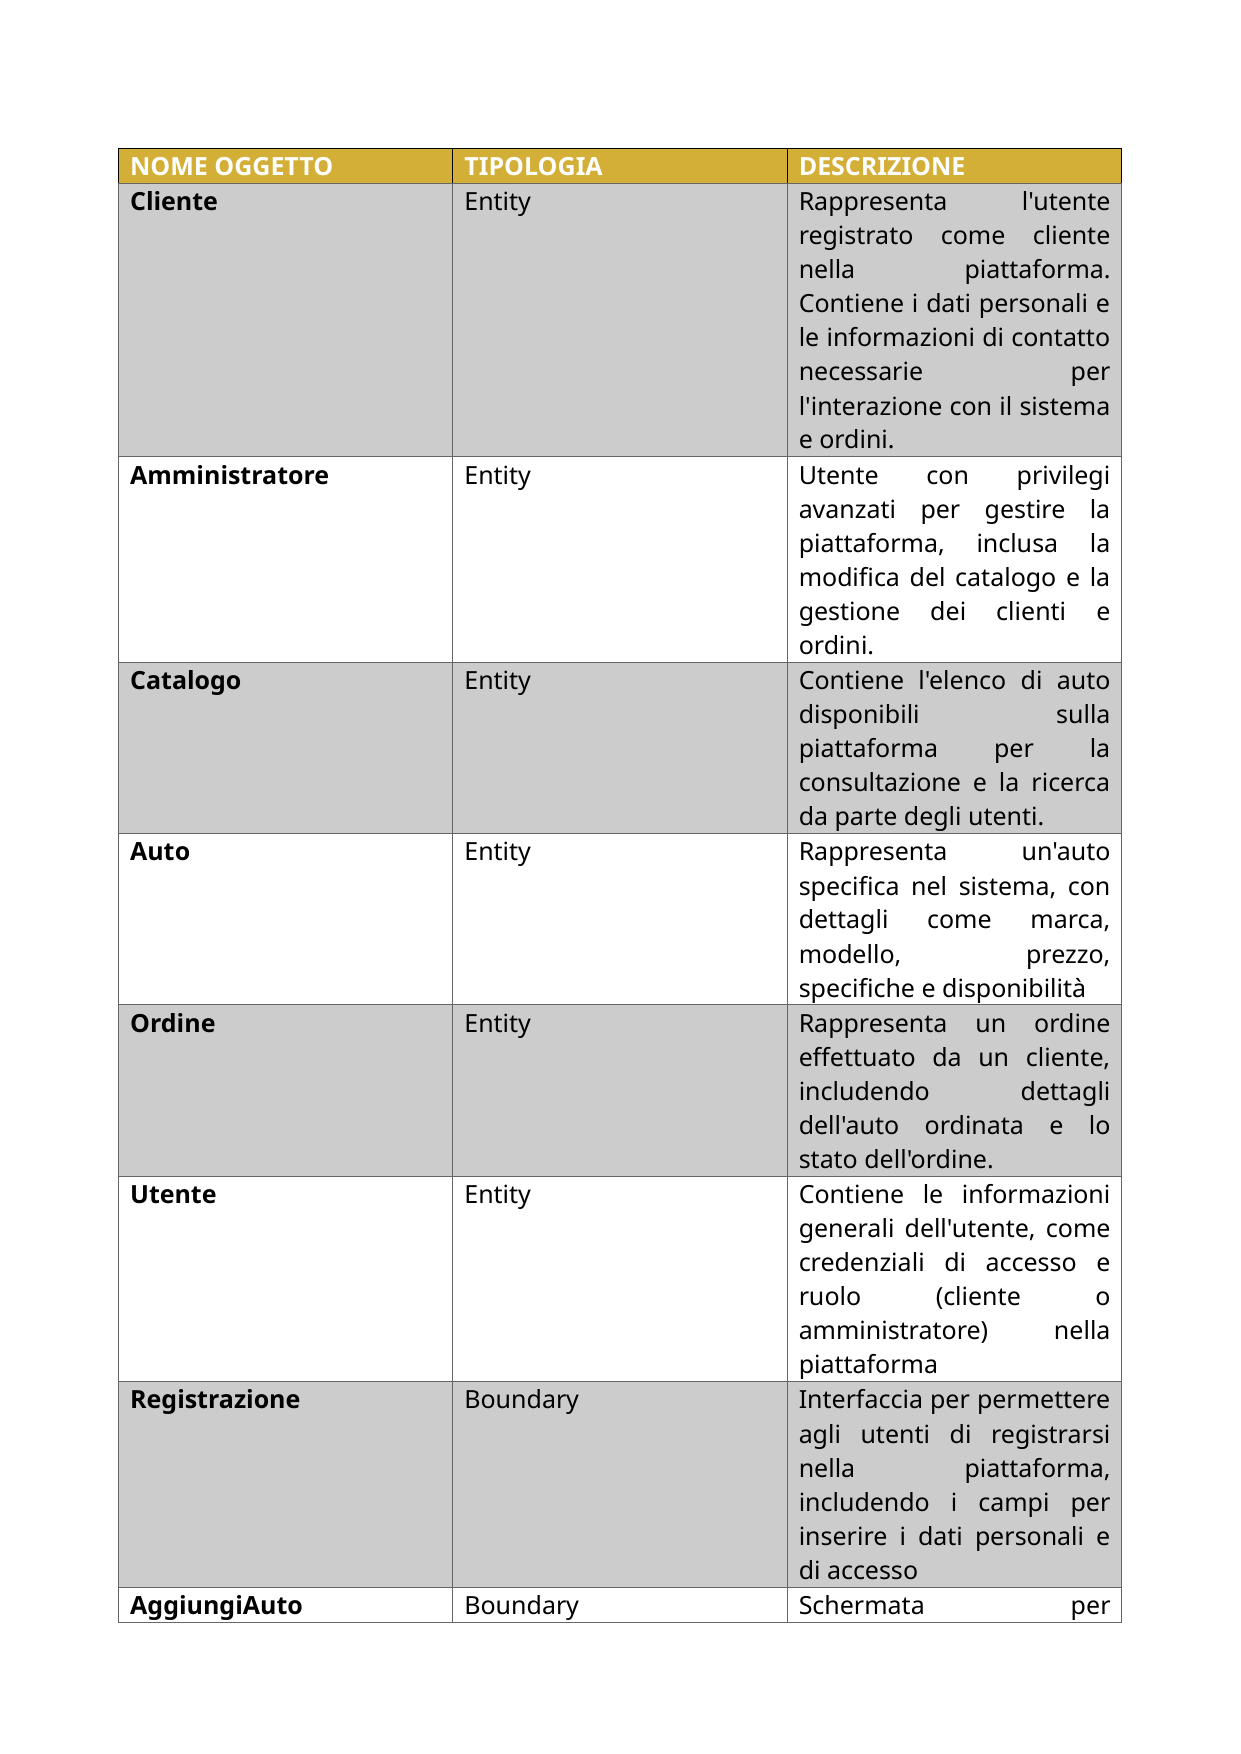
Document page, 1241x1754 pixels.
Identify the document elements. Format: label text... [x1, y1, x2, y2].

table_cell Entity [453, 184, 787, 456]
table_cell Entity [453, 1177, 787, 1381]
table_cell Entity [453, 663, 787, 833]
table_cell Rappresenta l'utente registrato come cliente nella piattaforma. Contiene i dati personali e le informazioni di contatto necessarie per l'interazione con il sistema e ordini. [788, 184, 1121, 456]
table_cell Entity [453, 1005, 787, 1176]
table_cell Amministratore [119, 457, 452, 662]
table_header DESCRIZIONE [788, 149, 1121, 183]
table_cell Cliente [119, 184, 452, 456]
table_cell Schermata per aggiungere una nuova auto al catalogo, disponibile agli amministratori [788, 1588, 1121, 1622]
table_cell Utente con privilegi avanzati per gestire la piattaforma, inclusa la modifica del catalogo e la gestione dei clienti e ordini. [788, 457, 1121, 662]
table_cell Rappresenta un ordine effettuato da un cliente, includendo dettagli dell'auto ordinata e lo stato dell'ordine. [788, 1005, 1121, 1176]
table_cell Entity [453, 834, 787, 1004]
table_header TIPOLOGIA [453, 149, 787, 183]
table_cell Registrazione [119, 1382, 452, 1587]
table_cell Interfaccia per permettere agli utenti di registrarsi nella piattaforma, includendo i campi per inserire i dati personali e di accesso [788, 1382, 1121, 1587]
table_cell Auto [119, 834, 452, 1004]
table_cell Entity [453, 457, 787, 662]
table_cell Utente [119, 1177, 452, 1381]
table_cell Ordine [119, 1005, 452, 1176]
table_cell Contiene le informazioni generali dell'utente, come credenziali di accesso e ruolo (cliente o amministratore) nella piattaforma [788, 1177, 1121, 1381]
table_cell Rappresenta un'auto specifica nel sistema, con dettagli come marca, modello, prezzo, specifiche e disponibilità [788, 834, 1121, 1004]
table_header NOME OGGETTO [119, 149, 452, 183]
table_cell Contiene l'elenco di auto disponibili sulla piattaforma per la consultazione e la ricerca da parte degli utenti. [788, 663, 1121, 833]
table_cell Boundary [453, 1382, 787, 1587]
table_cell Boundary [453, 1588, 787, 1622]
table_cell AggiungiAuto [119, 1588, 452, 1622]
table_cell Catalogo [119, 663, 452, 833]
